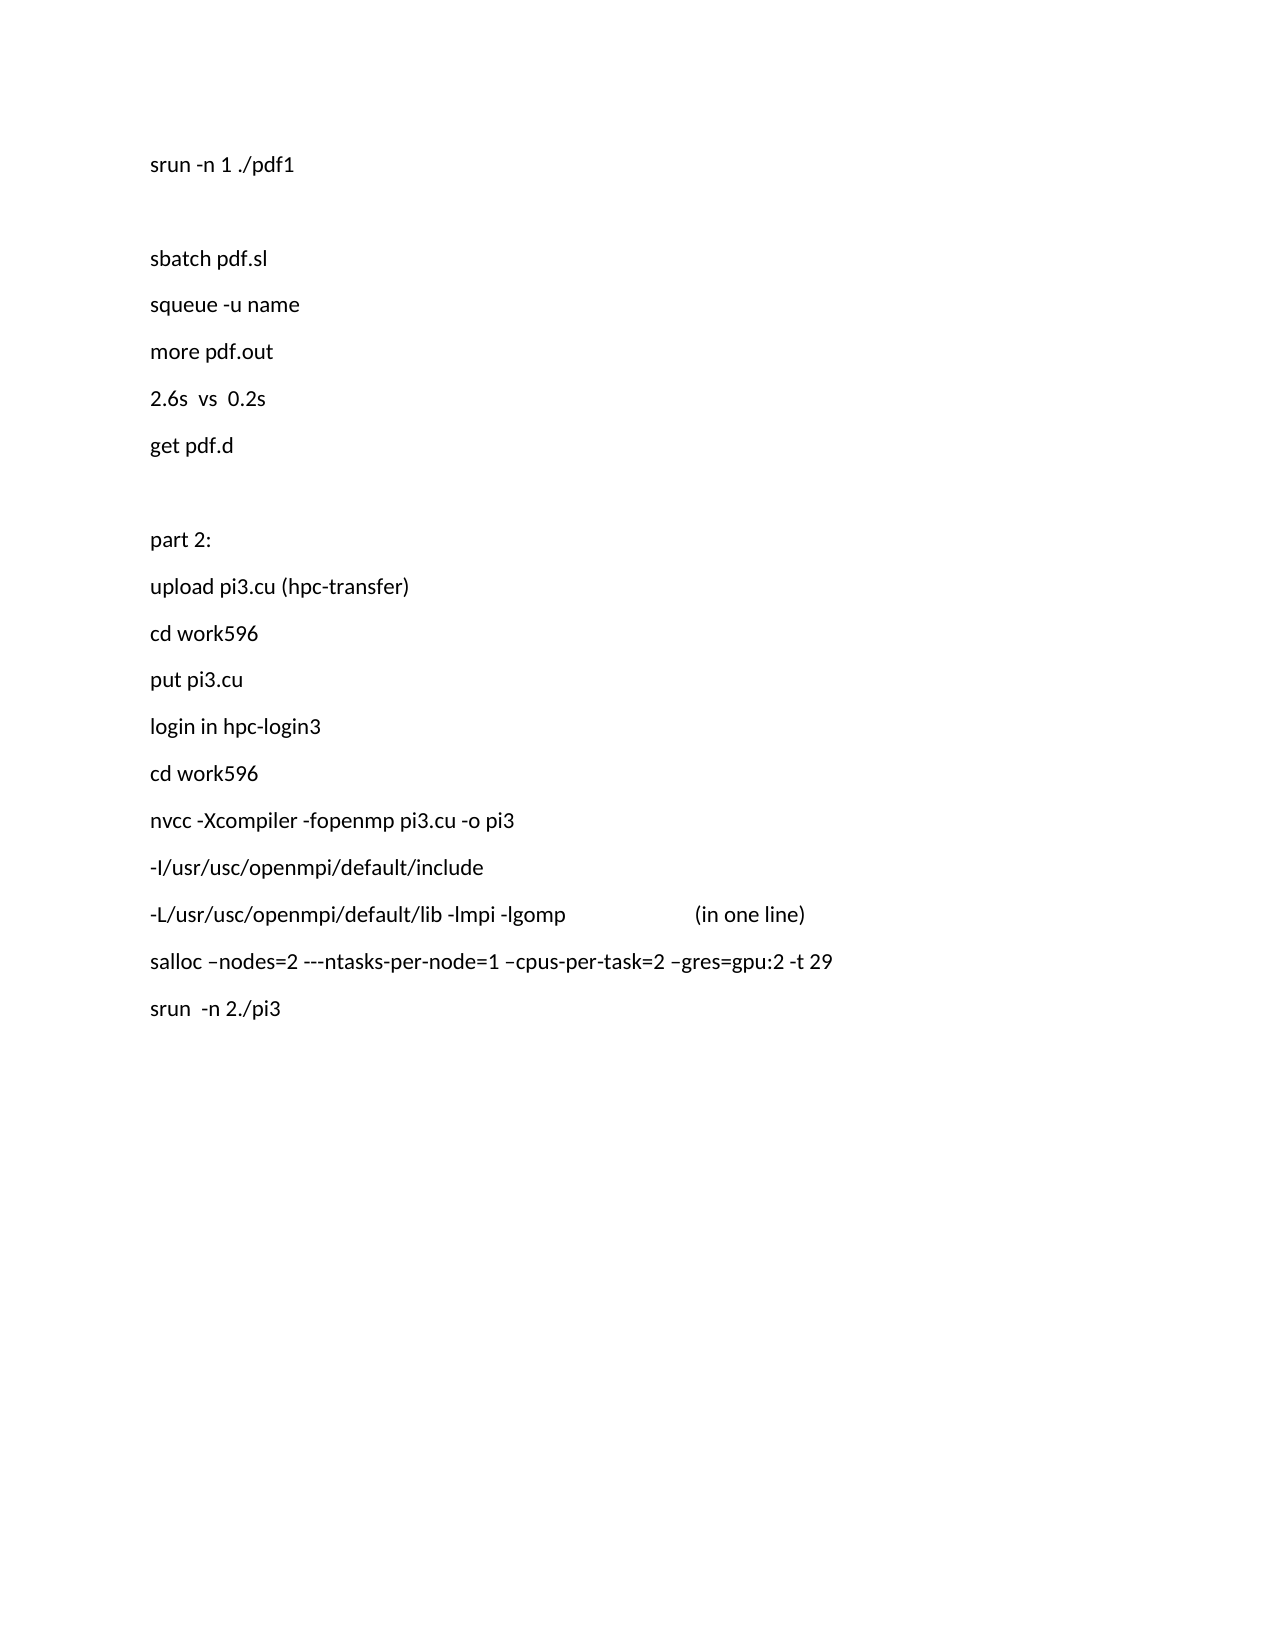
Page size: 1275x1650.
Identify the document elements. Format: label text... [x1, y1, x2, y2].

text upload pi3.cu (hpc-transfer) [150, 572, 1125, 600]
text part 2: [150, 525, 1125, 553]
text cd work596 [150, 759, 1125, 787]
text put pi3.cu [150, 666, 1125, 694]
text squeue -u name [150, 291, 1125, 319]
text srun -n 2./pi3 [150, 994, 1125, 1022]
text sbatch pdf.sl [150, 244, 1125, 272]
text 2.6s vs 0.2s [150, 384, 1125, 412]
text login in hpc-login3 [150, 712, 1125, 741]
text cd work596 [150, 619, 1125, 647]
text -L/usr/usc/openmpi/default/lib -lmpi -lgomp (in one line) [150, 900, 1125, 928]
text srun -n 1 ./pdf1 [150, 150, 1125, 178]
text nvcc -Xcompiler -fopenmp pi3.cu -o pi3 [150, 806, 1125, 834]
text more pdf.out [150, 337, 1125, 366]
text get pdf.d [150, 431, 1125, 459]
text salloc –nodes=2 ---ntasks-per-node=1 –cpus-per-task=2 –gres=gpu:2 -t 29 [150, 947, 1125, 975]
text -I/usr/usc/openmpi/default/include [150, 853, 1125, 881]
